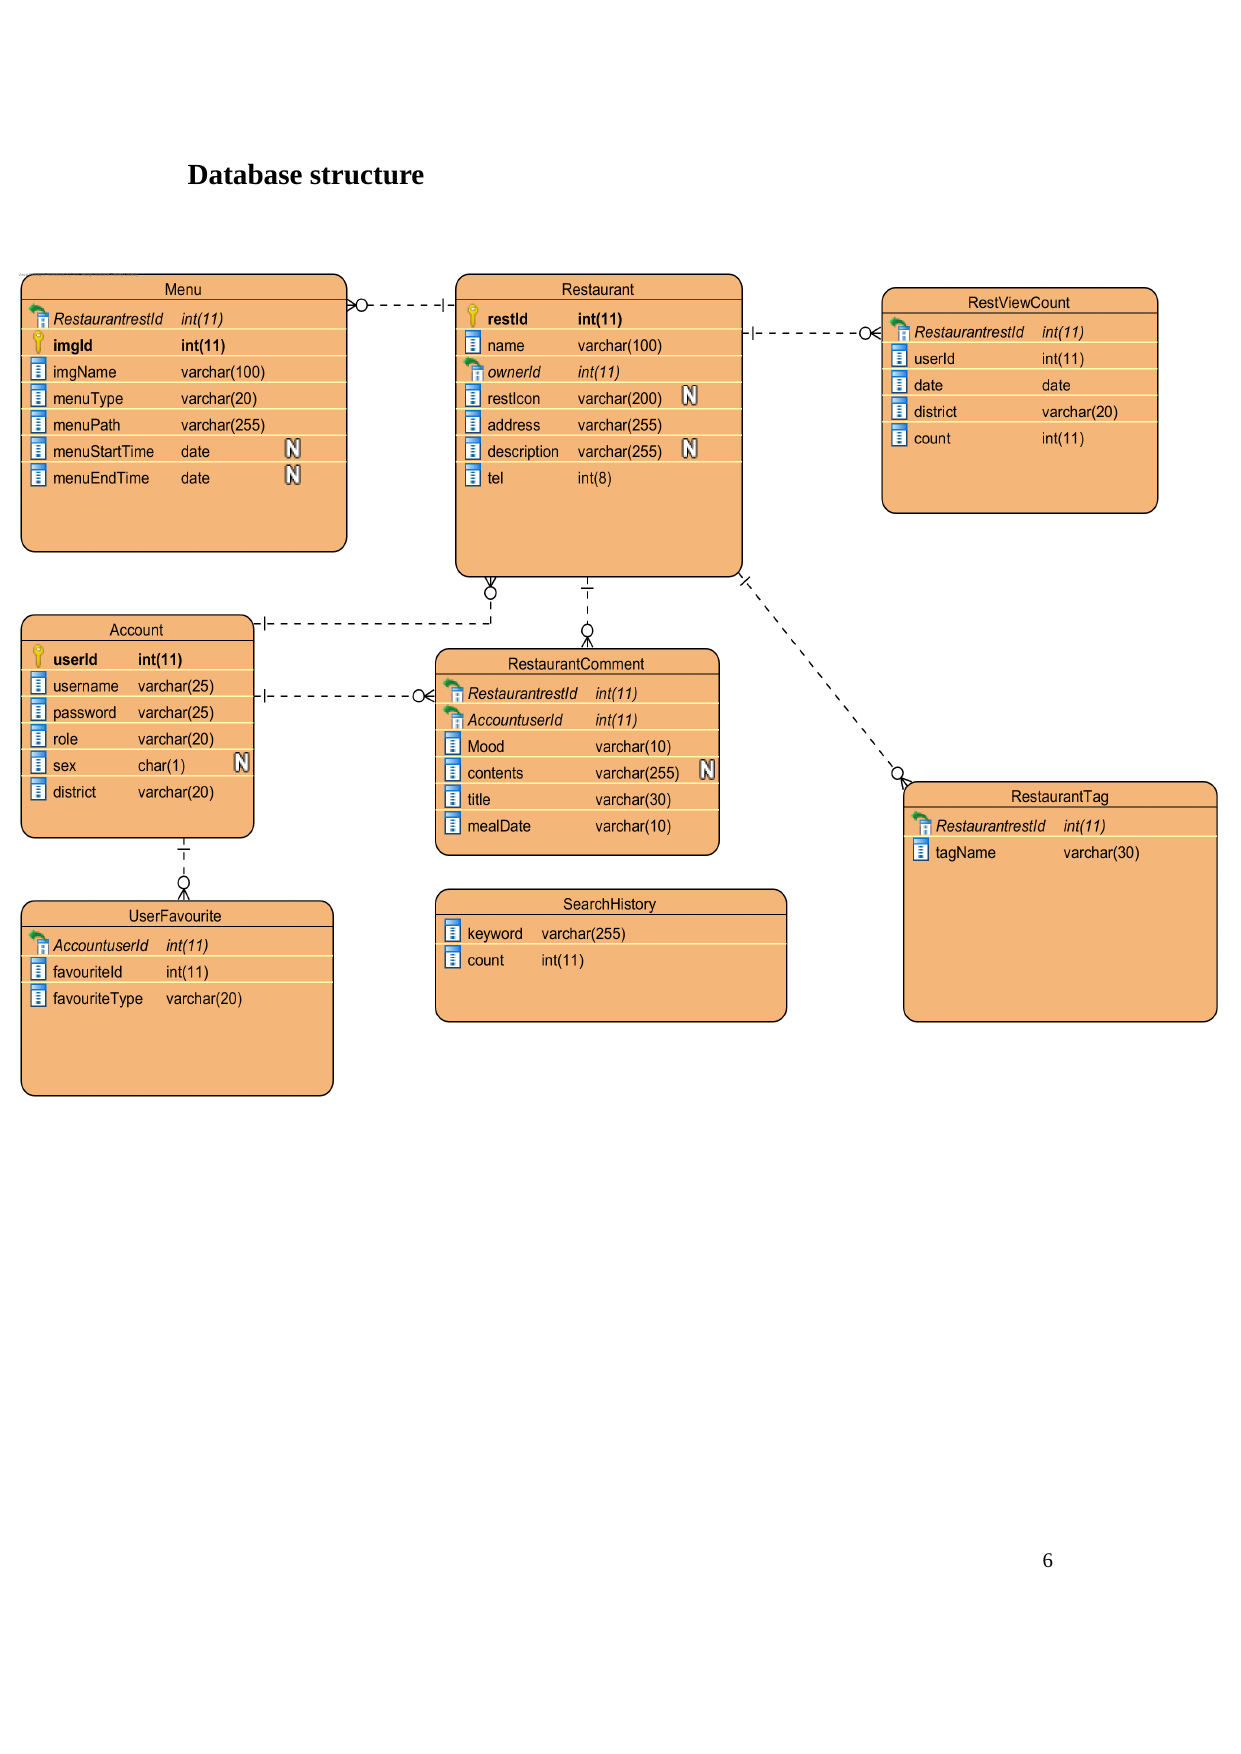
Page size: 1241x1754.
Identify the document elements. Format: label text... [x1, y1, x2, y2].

subtitle Database structure [187, 155, 1053, 193]
picture [18, 271, 1222, 1101]
